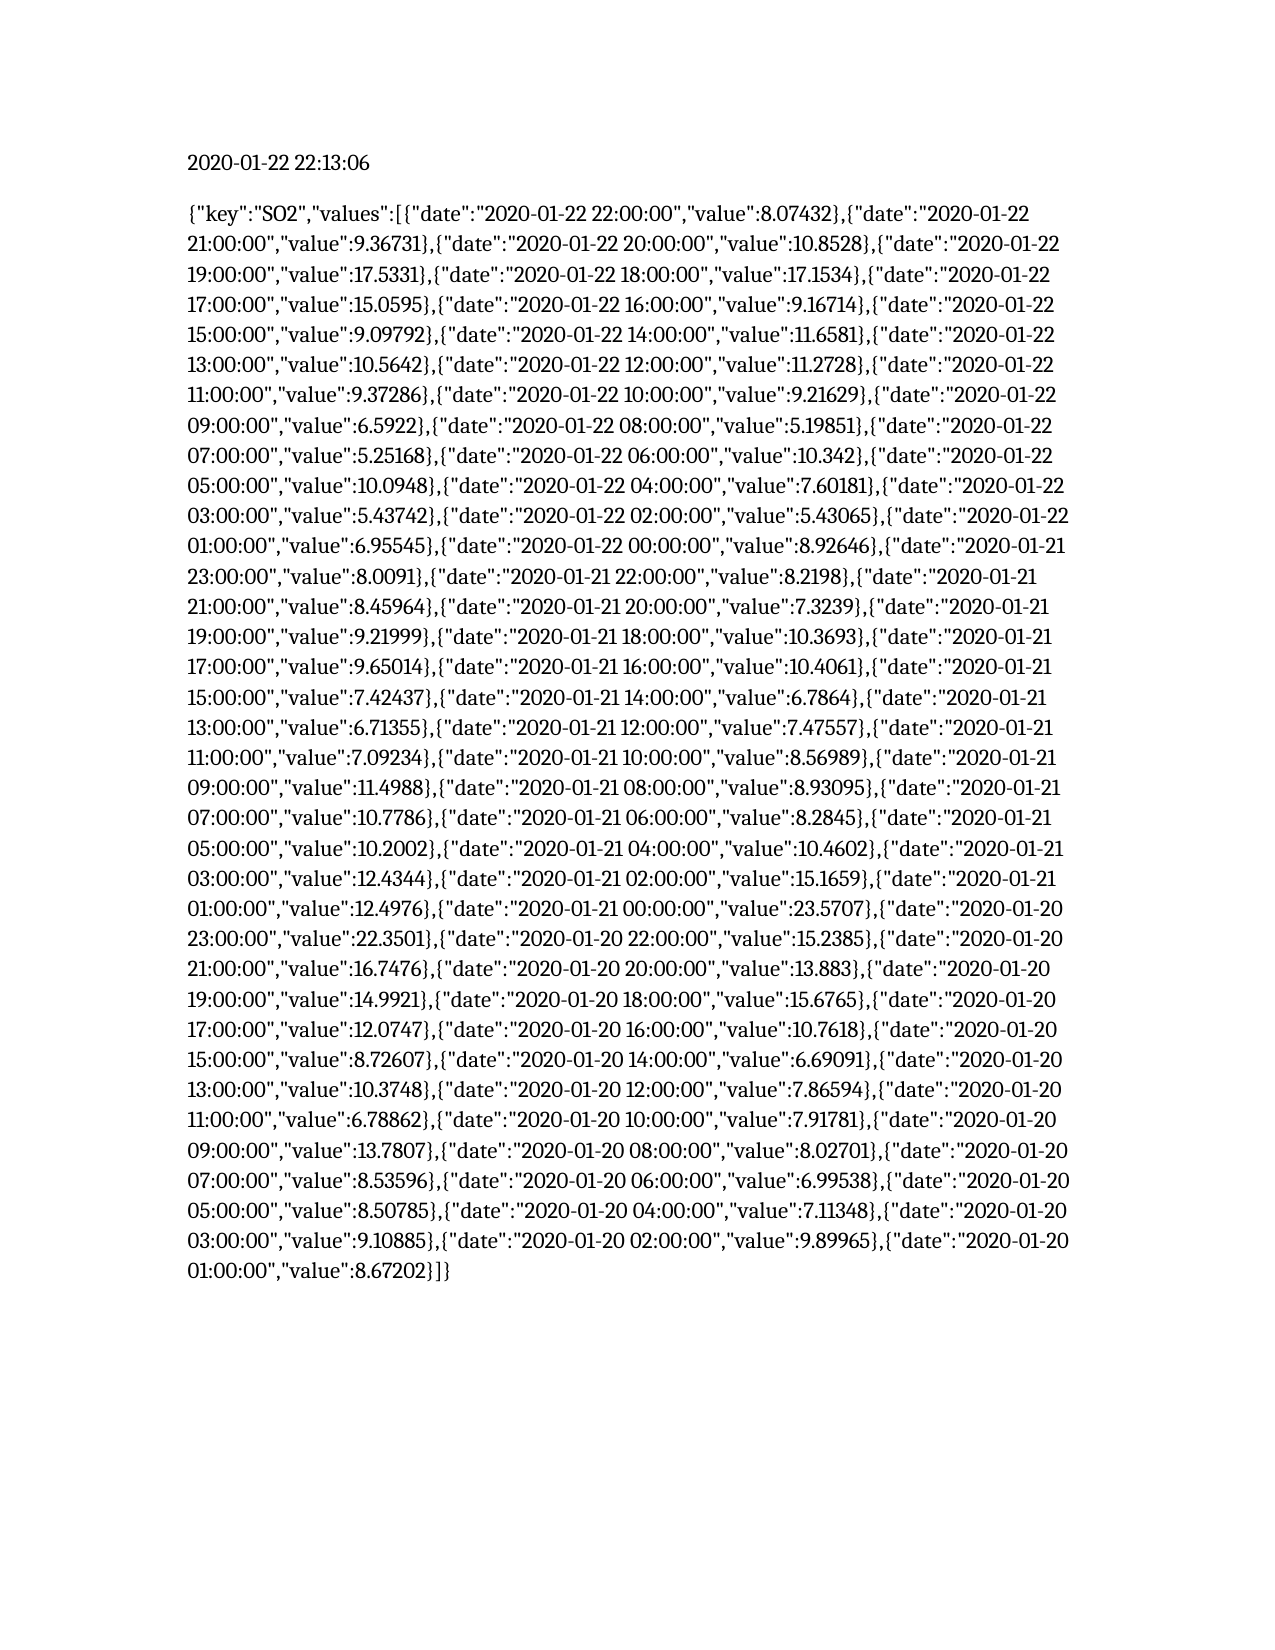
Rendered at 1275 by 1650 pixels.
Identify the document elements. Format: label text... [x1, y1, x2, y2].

text 2020-01-22 22:13:06 [187, 150, 1087, 176]
text {"key":"SO2","values":[{"date":"2020-01-22 22:00:00","value":8.07432},{"date":"2020-01-22 21:00:00","value":9.36731},{"date":"2020-01-22 20:00:00","value":10.8528},{"date":"2020-01-22 19:00:00","value":17.5331},{"date":"2020-01-22 18:00:00","value":17.1534},{"date":"2020-01-22 17:00:00","value":15.0595},{"date":"2020-01-22 16:00:00","value":9.16714},{"date":"2020-01-22 15:00:00","value":9.09792},{"date":"2020-01-22 14:00:00","value":11.6581},{"date":"2020-01-22 13:00:00","value":10.5642},{"date":"2020-01-22 12:00:00","value":11.2728},{"date":"2020-01-22 11:00:00","value":9.37286},{"date":"2020-01-22 10:00:00","value":9.21629},{"date":"2020-01-22 09:00:00","value":6.5922},{"date":"2020-01-22 08:00:00","value":5.19851},{"date":"2020-01-22 07:00:00","value":5.25168},{"date":"2020-01-22 06:00:00","value":10.342},{"date":"2020-01-22 05:00:00","value":10.0948},{"date":"2020-01-22 04:00:00","value":7.60181},{"date":"2020-01-22 03:00:00","value":5.43742},{"date":"2020-01-22 02:00:00","value":5.43065},{"date":"2020-01-22 01:00:00","value":6.95545},{"date":"2020-01-22 00:00:00","value":8.92646},{"date":"2020-01-21 23:00:00","value":8.0091},{"date":"2020-01-21 22:00:00","value":8.2198},{"date":"2020-01-21 21:00:00","value":8.45964},{"date":"2020-01-21 20:00:00","value":7.3239},{"date":"2020-01-21 19:00:00","value":9.21999},{"date":"2020-01-21 18:00:00","value":10.3693},{"date":"2020-01-21 17:00:00","value":9.65014},{"date":"2020-01-21 16:00:00","value":10.4061},{"date":"2020-01-21 15:00:00","value":7.42437},{"date":"2020-01-21 14:00:00","value":6.7864},{"date":"2020-01-21 13:00:00","value":6.71355},{"date":"2020-01-21 12:00:00","value":7.47557},{"date":"2020-01-21 11:00:00","value":7.09234},{"date":"2020-01-21 10:00:00","value":8.56989},{"date":"2020-01-21 09:00:00","value":11.4988},{"date":"2020-01-21 08:00:00","value":8.93095},{"date":"2020-01-21 07:00:00","value":10.7786},{"date":"2020-01-21 06:00:00","value":8.2845},{"date":"2020-01-21 05:00:00","value":10.2002},{"date":"2020-01-21 04:00:00","value":10.4602},{"date":"2020-01-21 03:00:00","value":12.4344},{"date":"2020-01-21 02:00:00","value":15.1659},{"date":"2020-01-21 01:00:00","value":12.4976},{"date":"2020-01-21 00:00:00","value":23.5707},{"date":"2020-01-20 23:00:00","value":22.3501},{"date":"2020-01-20 22:00:00","value":15.2385},{"date":"2020-01-20 21:00:00","value":16.7476},{"date":"2020-01-20 20:00:00","value":13.883},{"date":"2020-01-20 19:00:00","value":14.9921},{"date":"2020-01-20 18:00:00","value":15.6765},{"date":"2020-01-20 17:00:00","value":12.0747},{"date":"2020-01-20 16:00:00","value":10.7618},{"date":"2020-01-20 15:00:00","value":8.72607},{"date":"2020-01-20 14:00:00","value":6.69091},{"date":"2020-01-20 13:00:00","value":10.3748},{"date":"2020-01-20 12:00:00","value":7.86594},{"date":"2020-01-20 11:00:00","value":6.78862},{"date":"2020-01-20 10:00:00","value":7.91781},{"date":"2020-01-20 09:00:00","value":13.7807},{"date":"2020-01-20 08:00:00","value":8.02701},{"date":"2020-01-20 07:00:00","value":8.53596},{"date":"2020-01-20 06:00:00","value":6.99538},{"date":"2020-01-20 05:00:00","value":8.50785},{"date":"2020-01-20 04:00:00","value":7.11348},{"date":"2020-01-20 03:00:00","value":9.10885},{"date":"2020-01-20 02:00:00","value":9.89965},{"date":"2020-01-20 01:00:00","value":8.67202}]} [187, 201, 1087, 1285]
